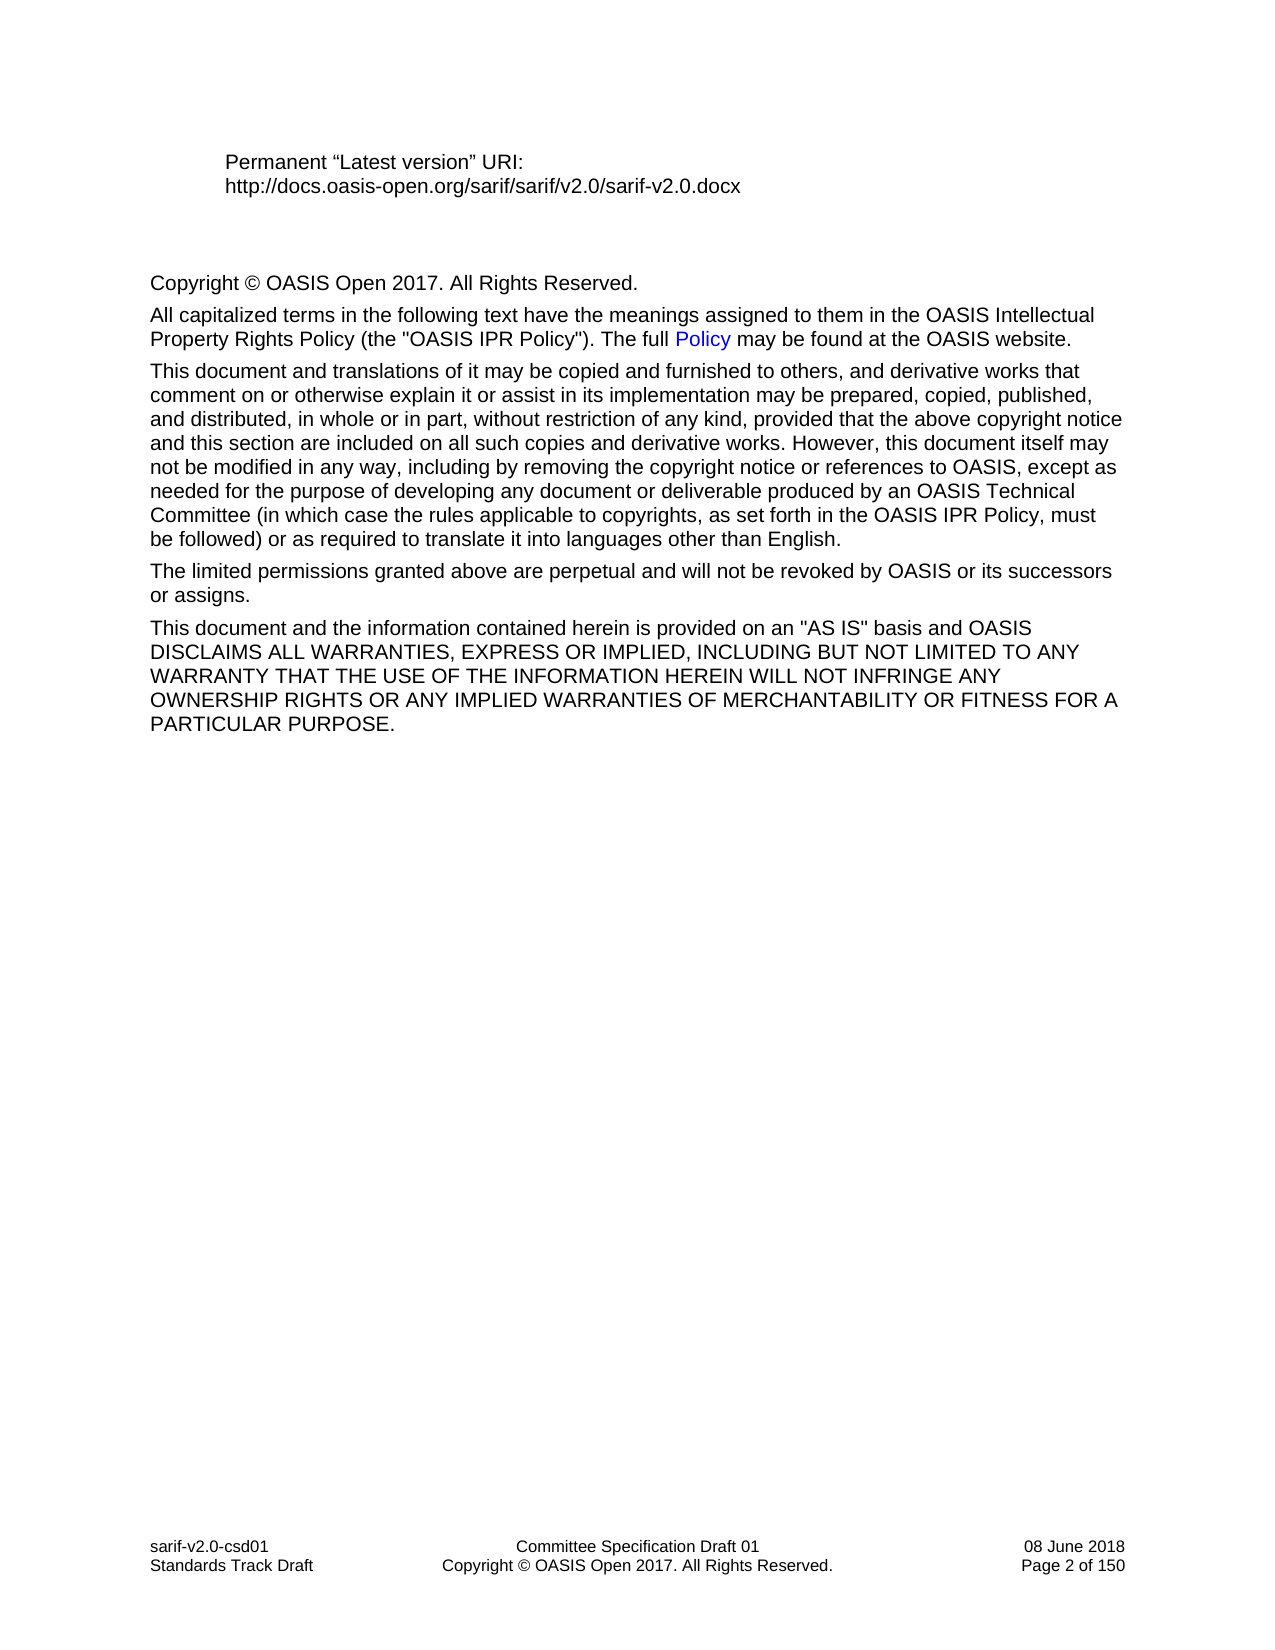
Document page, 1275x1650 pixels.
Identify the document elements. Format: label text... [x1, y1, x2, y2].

title Permanent “Latest version” URI: http://docs.oasis-open.org/sarif/sarif/v2.0/sarif-v2.0.docx [225, 150, 1125, 198]
text The limited permissions granted above are perpetual and will not be revoked by OASIS or its successors or assigns. [150, 559, 1125, 607]
text This document and the information contained herein is provided on an "AS IS" basis and OASIS DISCLAIMS ALL WARRANTIES, EXPRESS OR IMPLIED, INCLUDING BUT NOT LIMITED TO ANY WARRANTY THAT THE USE OF THE INFORMATION HEREIN WILL NOT INFRINGE ANY OWNERSHIP RIGHTS OR ANY IMPLIED WARRANTIES OF MERCHANTABILITY OR FITNESS FOR A PARTICULAR PURPOSE. [150, 616, 1125, 735]
text This document and translations of it may be copied and furnished to others, and derivative works that comment on or otherwise explain it or assist in its implementation may be prepared, copied, published, and distributed, in whole or in part, without restriction of any kind, provided that the above copyright notice and this section are included on all such copies and derivative works. However, this document itself may not be modified in any way, including by removing the copyright notice or references to OASIS, except as needed for the purpose of developing any document or deliverable produced by an OASIS Technical Committee (in which case the rules applicable to copyrights, as set forth in the OASIS IPR Policy, must be followed) or as required to translate it into languages other than English. [150, 359, 1125, 551]
text All capitalized terms in the following text have the meanings assigned to them in the OASIS Intellectual Property Rights Policy (the "OASIS IPR Policy"). The full Policy may be found at the OASIS website. [150, 303, 1125, 351]
text Copyright © OASIS Open 2017. All Rights Reserved. [150, 271, 1125, 295]
